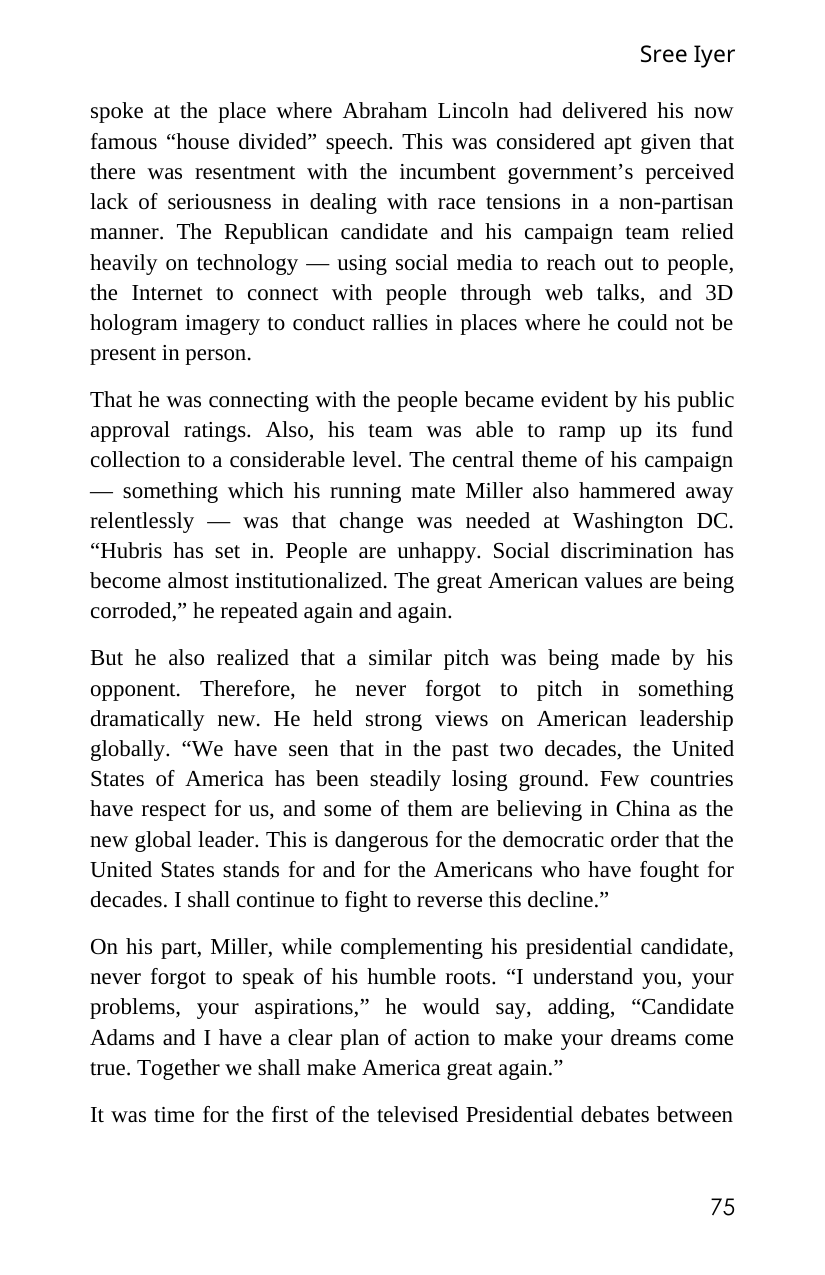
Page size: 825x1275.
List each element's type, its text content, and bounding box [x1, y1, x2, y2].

text On his part, Miller, while complementing his presidential candidate, never forgot to speak of his humble roots. “I understand you, your problems, your aspirations,” he would say, adding, “Candidate Adams and I have a clear plan of action to make your dreams come true. Together we shall make America great again.” [90, 933, 735, 1080]
text That he was connecting with the people became evident by his public approval ratings. Also, his team was able to ramp up its fund collection to a considerable level. The central theme of his campaign — something which his running mate Miller also hammered away relentlessly — was that change was needed at Washington DC. “Hubris has set in. People are unhappy. Social discrimination has become almost institutionalized. The great American values are being corroded,” he repeated again and again. [90, 386, 735, 624]
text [90, 1101, 735, 1127]
text But he also realized that a similar pitch was being made by his opponent. Therefore, he never forgot to pitch in something dramatically new. He held strong views on American leadership globally. “We have seen that in the past two decades, the United States of America has been steadily losing ground. Few countries have respect for us, and some of them are believing in China as the new global leader. This is dangerous for the democratic order that the United States stands for and for the Americans who have fought for decades. I shall continue to fight to reverse this decline.” [90, 644, 735, 912]
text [90, 97, 735, 366]
